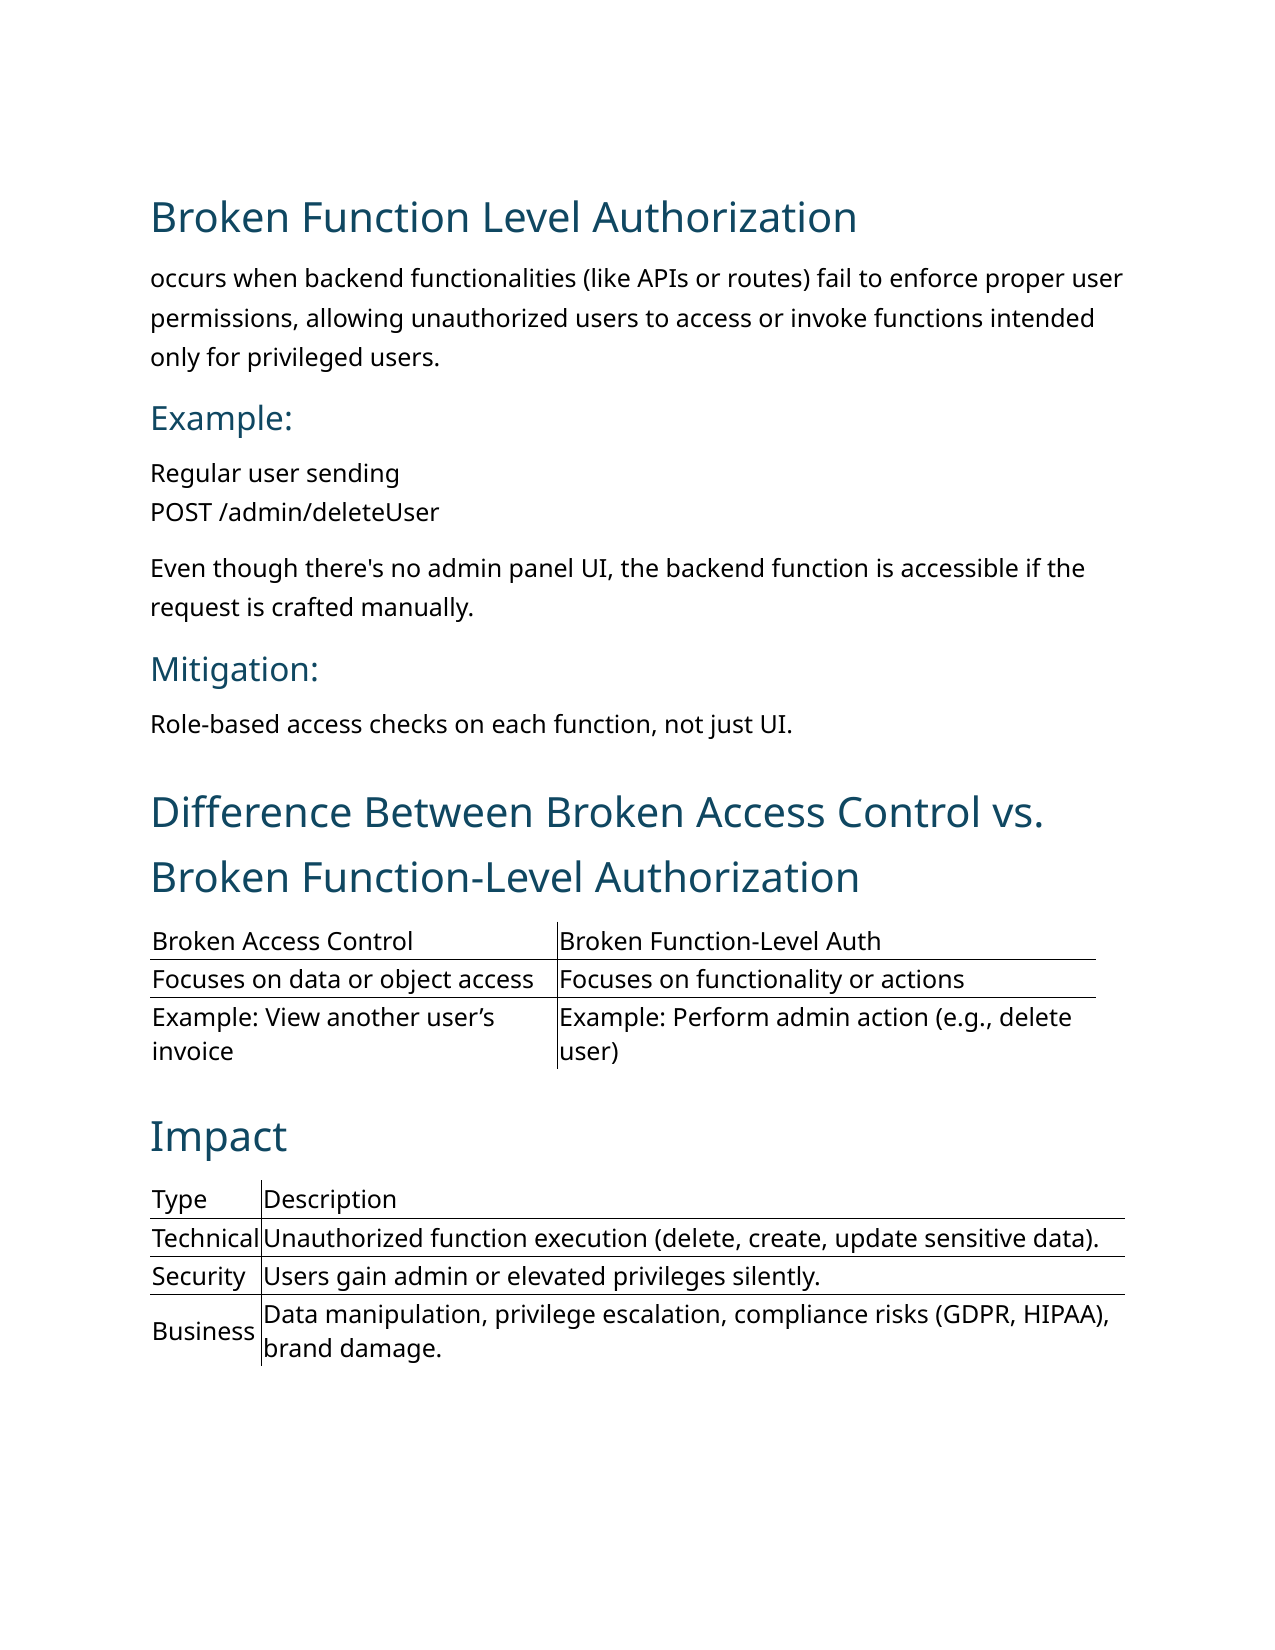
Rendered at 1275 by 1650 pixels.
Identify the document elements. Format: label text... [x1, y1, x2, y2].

table_cell Focuses on functionality or actions [558, 960, 1096, 997]
table_cell Example: Perform admin action (e.g., delete user) [558, 998, 1096, 1069]
subtitle Example: [150, 395, 1125, 441]
subtitle Mitigation: [150, 646, 1125, 691]
table_cell Users gain admin or elevated privileges silently. [262, 1257, 1125, 1294]
table_header Type [150, 1180, 261, 1218]
table_cell Example: View another user’s invoice [150, 998, 557, 1069]
table_header Broken Access Control [150, 922, 557, 959]
table_cell Business [150, 1295, 261, 1366]
text Regular user sending POST /admin/deleteUser [150, 456, 1125, 529]
subtitle Impact [150, 1107, 1125, 1164]
text Even though there's no admin panel UI, the backend function is accessible if the request is crafted manually. [150, 551, 1125, 624]
table_cell Technical [150, 1219, 261, 1256]
subtitle Broken Function Level Authorization [150, 187, 1125, 244]
table_cell Unauthorized function execution (delete, create, update sensitive data). [262, 1219, 1125, 1256]
table_header Description [262, 1180, 1125, 1218]
subtitle Difference Between Broken Access Control vs. Broken Function-Level Authorization [150, 783, 1125, 905]
text occurs when backend functionalities (like APIs or routes) fail to enforce proper user permissions, allowing unauthorized users to access or invoke functions intended only for privileged users. [150, 261, 1125, 373]
text Role-based access checks on each function, not just UI. [150, 706, 1125, 740]
table_header Broken Function-Level Auth [558, 922, 1096, 959]
table_cell Security [150, 1257, 261, 1294]
table_cell Focuses on data or object access [150, 960, 557, 997]
table_cell Data manipulation, privilege escalation, compliance risks (GDPR, HIPAA), brand damage. [262, 1295, 1125, 1366]
